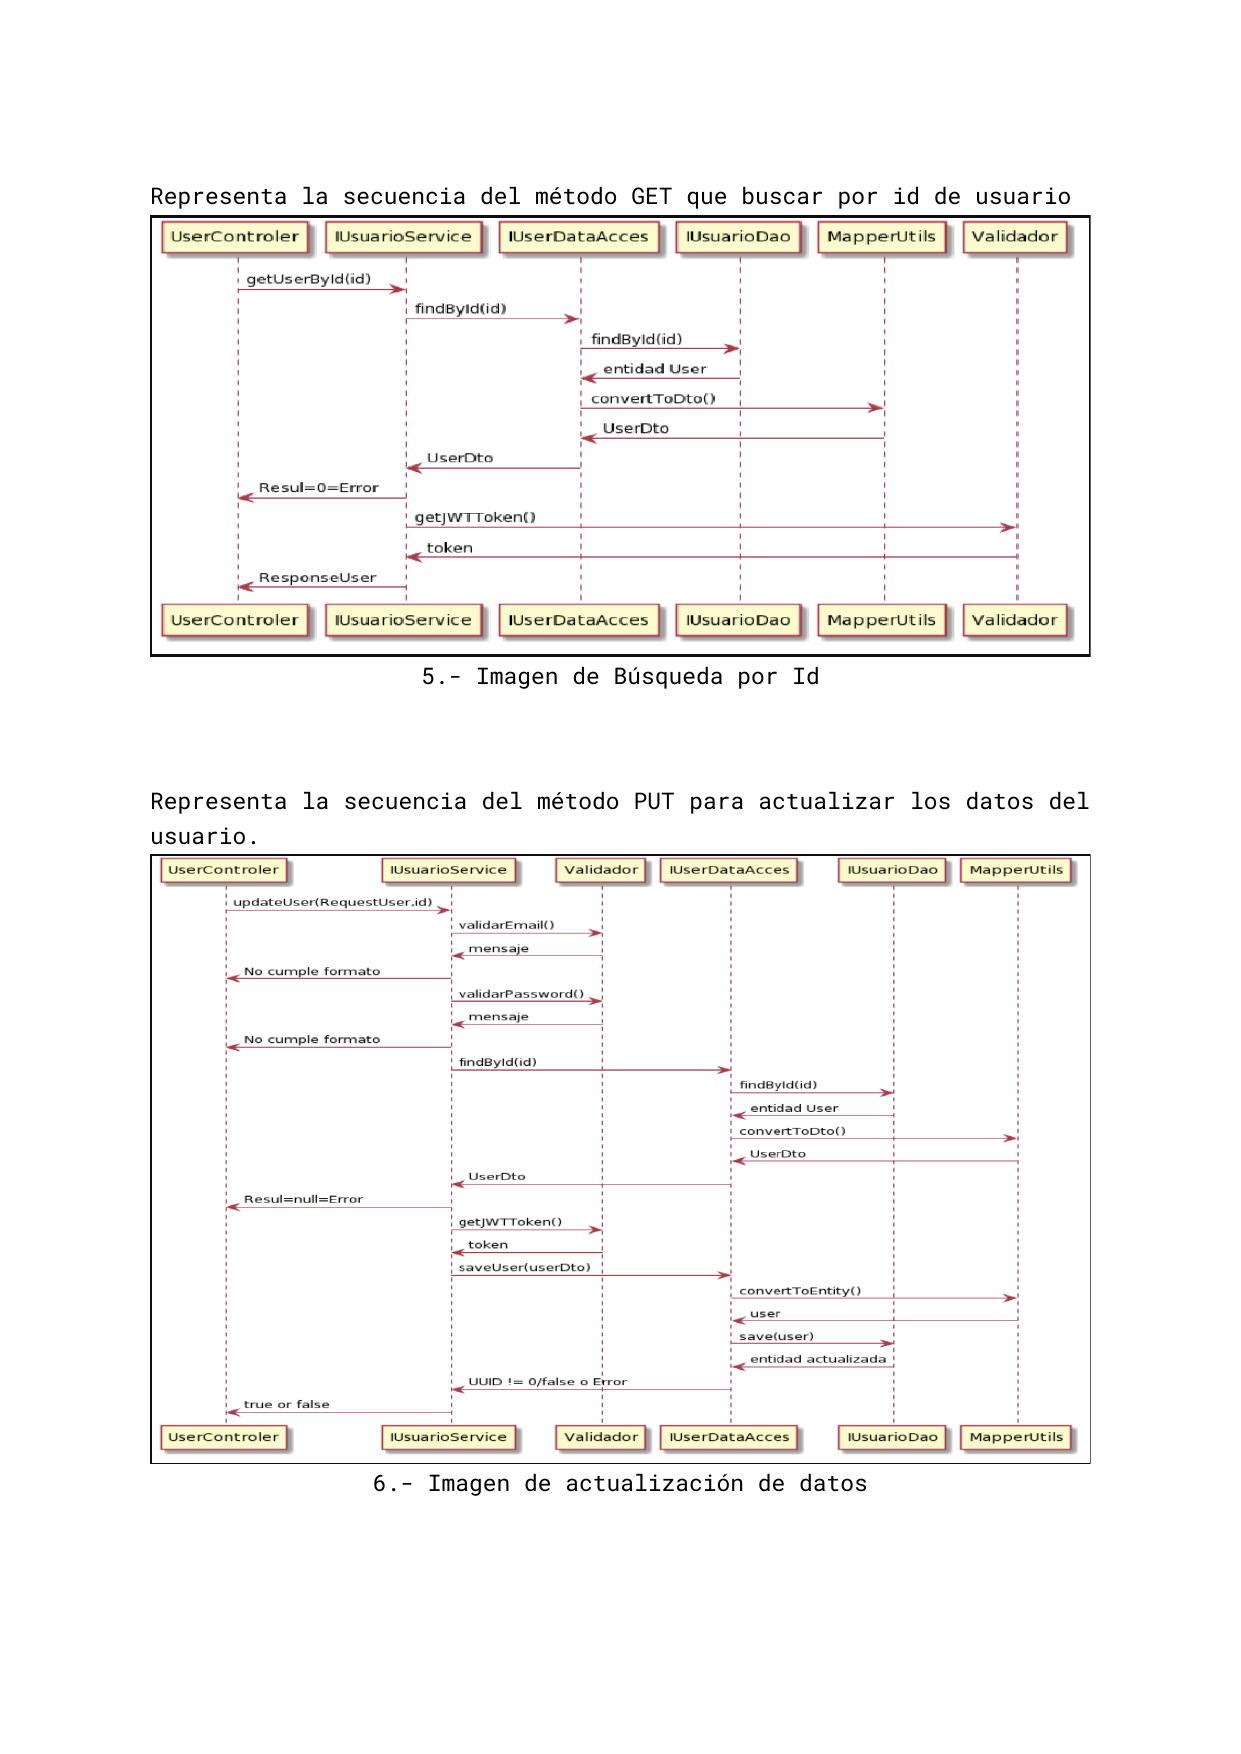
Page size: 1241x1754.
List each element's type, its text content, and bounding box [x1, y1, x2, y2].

picture [150, 854, 1091, 1464]
text Representa la secuencia del método PUT para actualizar los datos del usuario. [150, 785, 1090, 850]
text Representa la secuencia del método GET que buscar por id de usuario [150, 180, 1090, 210]
picture [150, 215, 1091, 657]
text 5.- Imagen de Búsqueda por Id [150, 660, 1090, 690]
text 6.- Imagen de actualización de datos [150, 1467, 1090, 1497]
